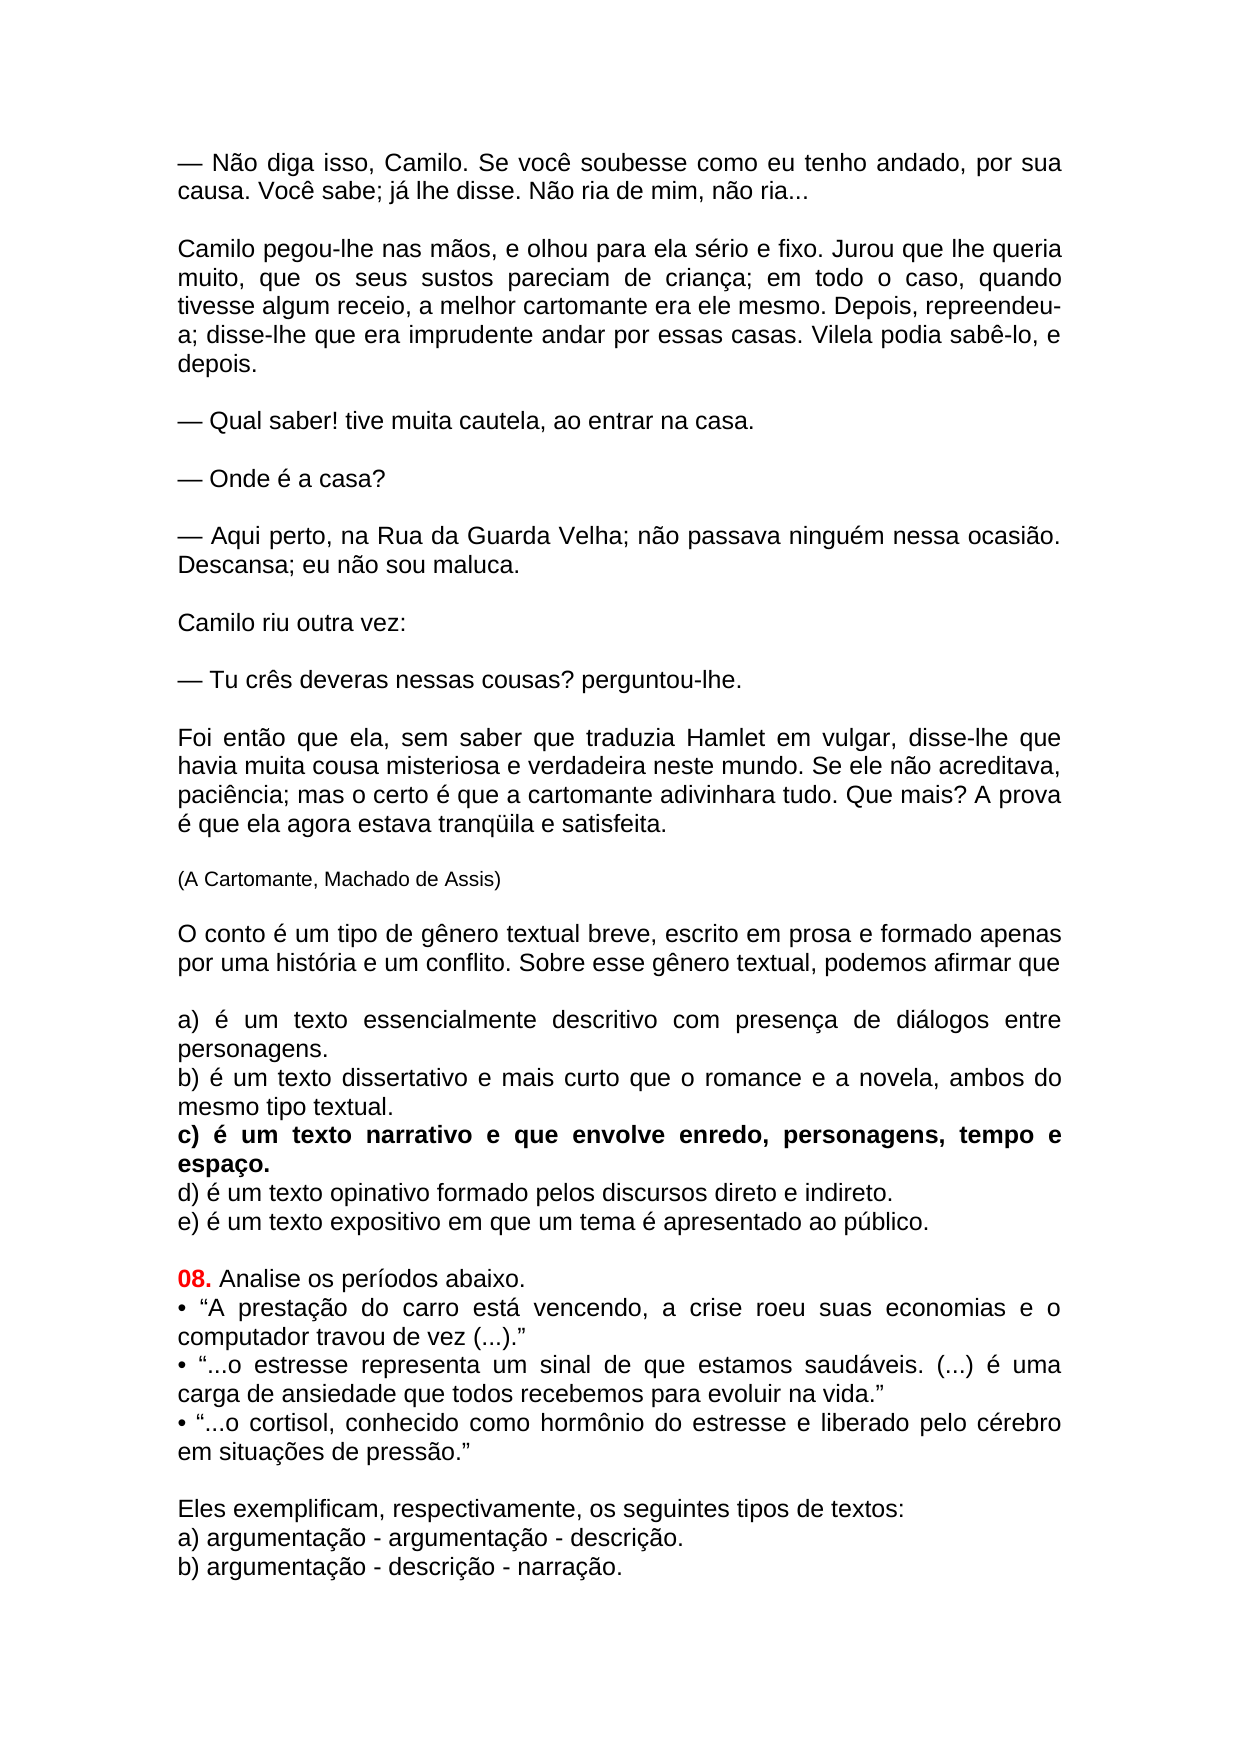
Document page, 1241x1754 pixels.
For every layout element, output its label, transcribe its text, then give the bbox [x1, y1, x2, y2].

text a) argumentação - argumentação - descrição. [177, 1523, 1063, 1552]
text 08. Analise os períodos abaixo. [177, 1264, 1063, 1293]
text b) argumentação - descrição - narração. [177, 1552, 1063, 1580]
text d) é um texto opinativo formado pelos discursos direto e indireto. [177, 1178, 1063, 1207]
text — Não diga isso, Camilo. Se você soubesse como eu tenho andado, por sua causa. Você sabe; já lhe disse. Não ria de mim, não ria... [177, 148, 1063, 205]
text c) é um texto narrativo e que envolve enredo, personagens, tempo e espaço. [177, 1120, 1063, 1178]
text Camilo pegou-lhe nas mãos, e olhou para ela sério e fixo. Jurou que lhe queria muito, que os seus sustos pareciam de criança; em todo o caso, quando tivesse algum receio, a melhor cartomante era ele mesmo. Depois, repreendeu-a; disse-lhe que era imprudente andar por essas casas. Vilela podia sabê-lo, e depois. [177, 234, 1063, 378]
text Camilo riu outra vez: [177, 608, 1063, 636]
text b) é um texto dissertativo e mais curto que o romance e a novela, ambos do mesmo tipo textual. [177, 1063, 1063, 1120]
text — Qual saber! tive muita cautela, ao entrar na casa. [177, 406, 1063, 435]
text a) é um texto essencialmente descritivo com presença de diálogos entre personagens. [177, 1005, 1063, 1063]
text • “A prestação do carro está vencendo, a crise roeu suas economias e o computador travou de vez (...).” [177, 1293, 1063, 1350]
text — Aqui perto, na Rua da Guarda Velha; não passava ninguém nessa ocasião. Descansa; eu não sou maluca. [177, 521, 1063, 579]
text (A Cartomante, Machado de Assis) [177, 866, 1063, 890]
text • “...o estresse representa um sinal de que estamos saudáveis. (...) é uma carga de ansiedade que todos recebemos para evoluir na vida.” [177, 1350, 1063, 1408]
text e) é um texto expositivo em que um tema é apresentado ao público. [177, 1207, 1063, 1235]
text O conto é um tipo de gênero textual breve, escrito em prosa e formado apenas por uma história e um conflito. Sobre esse gênero textual, podemos afirmar que [177, 919, 1063, 977]
text • “...o cortisol, conhecido como hormônio do estresse e liberado pelo cérebro em situações de pressão.” [177, 1408, 1063, 1465]
text — Onde é a casa? [177, 464, 1063, 493]
text Eles exemplificam, respectivamente, os seguintes tipos de textos: [177, 1494, 1063, 1523]
text Foi então que ela, sem saber que traduzia Hamlet em vulgar, disse-lhe que havia muita cousa misteriosa e verdadeira neste mundo. Se ele não acreditava, paciência; mas o certo é que a cartomante adivinhara tudo. Que mais? A prova é que ela agora estava tranqüila e satisfeita. [177, 723, 1063, 838]
text — Tu crês deveras nessas cousas? perguntou-lhe. [177, 665, 1063, 694]
